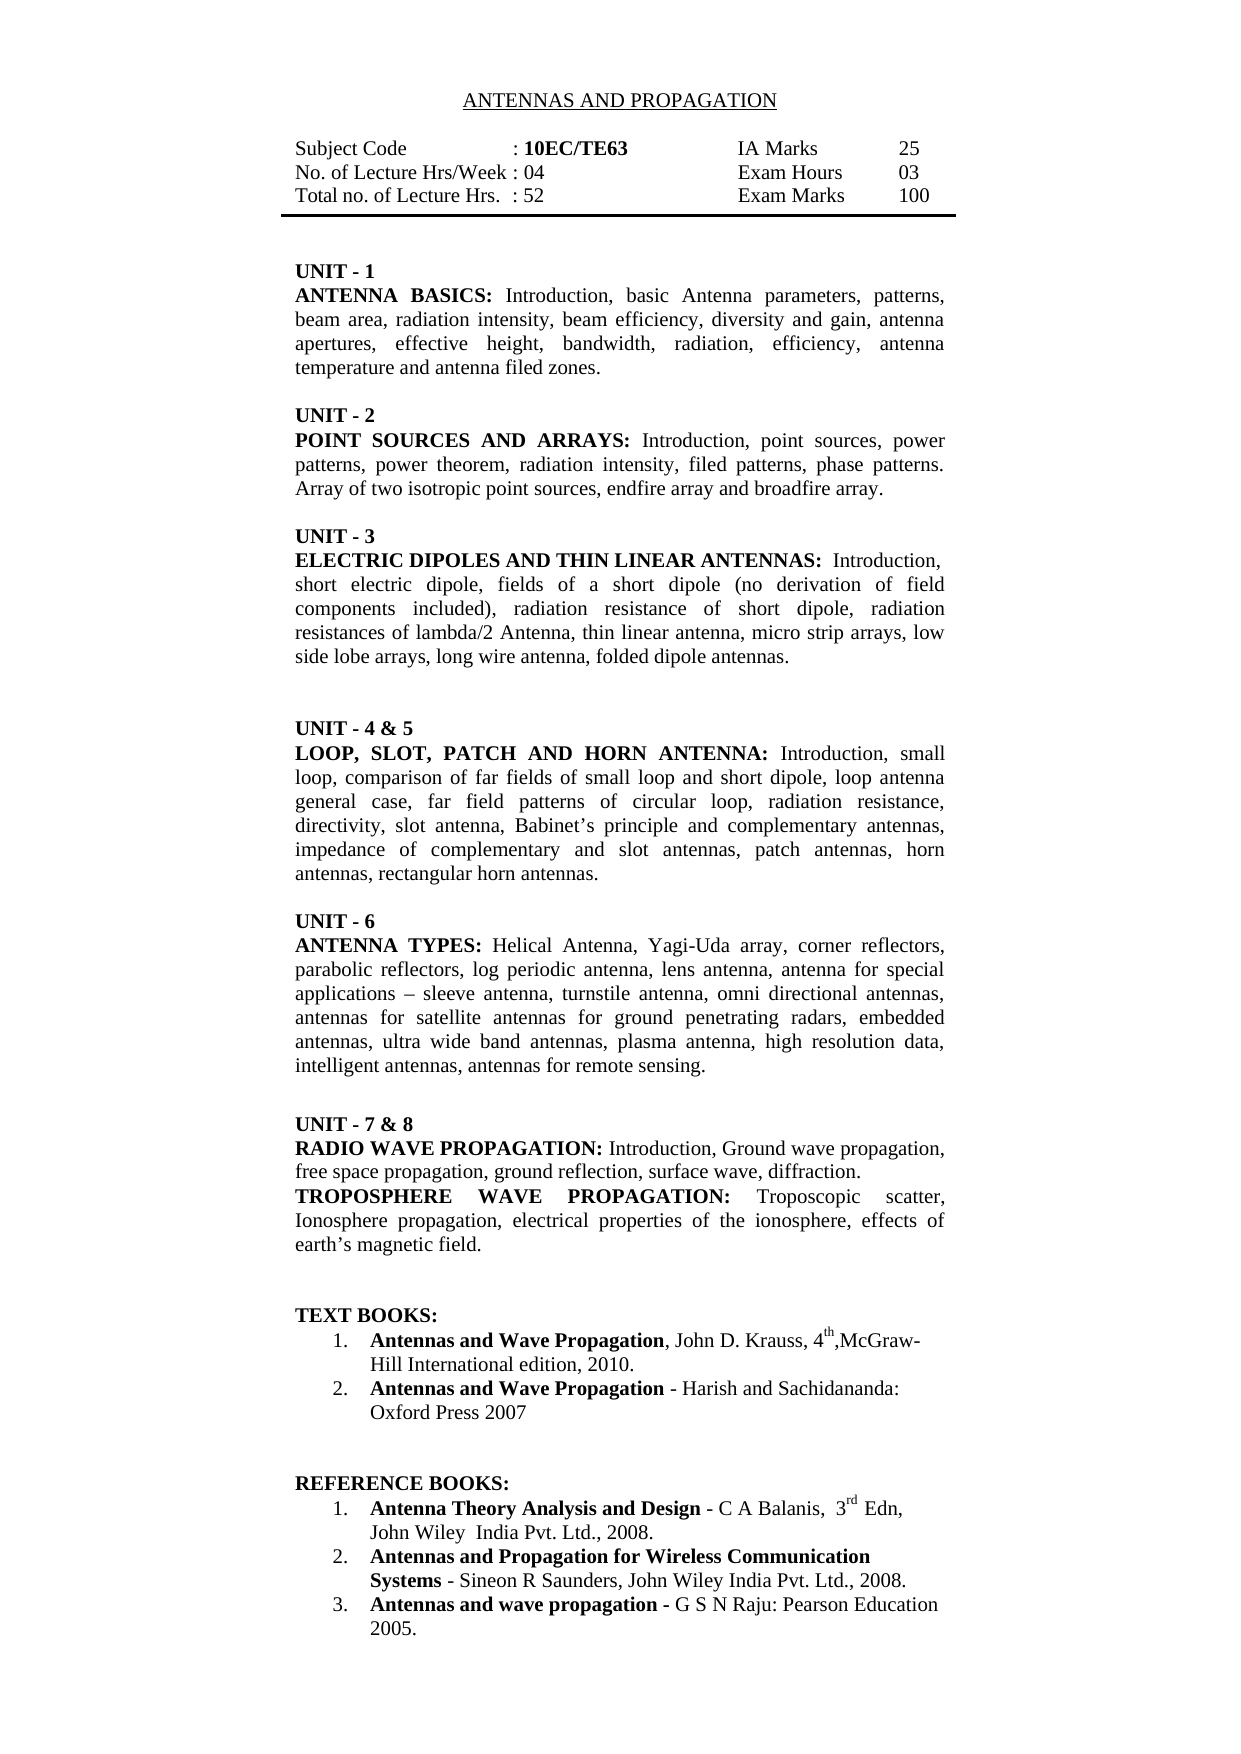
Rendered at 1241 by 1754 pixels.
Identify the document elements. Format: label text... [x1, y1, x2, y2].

subtitle UNIT - 7 & 8 [295, 1112, 1065, 1136]
text Subject Code : 10EC/TE63 IA Marks 25 [295, 136, 1065, 160]
text ANTENNA BASICS: Introduction, basic Antenna parameters, patterns, beam area, radiation intensity, beam efficiency, diversity and gain, antenna apertures, effective height, bandwidth, radiation, efficiency, antenna temperature and antenna filed zones. [295, 283, 945, 379]
text ELECTRIC DIPOLES AND THIN LINEAR ANTENNAS: Introduction, [295, 548, 1065, 572]
list Antennas and wave propagation - G S N Raju: Pearson Education 2005. [332, 1592, 945, 1640]
subtitle UNIT - 1 [295, 259, 1065, 283]
subtitle UNIT - 3 [295, 524, 1065, 548]
text POINT SOURCES AND ARRAYS: Introduction, point sources, power patterns, power theorem, radiation intensity, filed patterns, phase patterns. Array of two isotropic point sources, endfire array and broadfire array. [295, 428, 945, 500]
subtitle UNIT - 6 [295, 909, 1065, 933]
text RADIO WAVE PROPAGATION: Introduction, Ground wave propagation, free space propagation, ground reflection, surface wave, diffraction. [295, 1136, 945, 1183]
text No. of Lecture Hrs/Week : 04 Exam Hours 03 [295, 160, 1065, 184]
subtitle REFERENCE BOOKS: [295, 1472, 1065, 1495]
text ANTENNA TYPES: Helical Antenna, Yagi-Uda array, corner reflectors, parabolic reflectors, log periodic antenna, lens antenna, antenna for special applications – sleeve antenna, turnstile antenna, omni directional antennas, antennas for satellite antennas for ground penetrating radars, embedded antennas, ultra wide band antennas, plasma antenna, high resolution data, intelligent antennas, antennas for remote sensing. [295, 933, 945, 1077]
subtitle UNIT - 4 & 5 [295, 717, 1065, 741]
subtitle UNIT - 2 [295, 404, 1065, 428]
text ANTENNAS AND PROPAGATION [462, 88, 917, 112]
text short electric dipole, fields of a short dipole (no derivation of field components included), radiation resistance of short dipole, radiation resistances of lambda/2 Antenna, thin linear antenna, micro strip arrays, low side lobe arrays, long wire antenna, folded dipole antennas. [295, 572, 946, 668]
text Total no. of Lecture Hrs. : 52 Exam Marks 100 [295, 184, 1065, 208]
list Antenna Theory Analysis and Design - C A Balanis, 3rd Edn, John Wiley India Pvt. Ltd., 2008. [332, 1496, 945, 1544]
subtitle TEXT BOOKS: [295, 1304, 1065, 1327]
list Antennas and Propagation for Wireless Communication Systems - Sineon R Saunders, John Wiley India Pvt. Ltd., 2008. [332, 1545, 946, 1592]
list Antennas and Wave Propagation - Harish and Sachidananda: Oxford Press 2007 [332, 1376, 945, 1424]
text LOOP, SLOT, PATCH AND HORN ANTENNA: Introduction, small loop, comparison of far fields of small loop and short dipole, loop antenna general case, far field patterns of circular loop, radiation resistance, directivity, slot antenna, Babinet’s principle and complementary antennas, impedance of complementary and slot antennas, patch antennas, horn antennas, rectangular horn antennas. [295, 741, 945, 885]
list Antennas and Wave Propagation, John D. Krauss, 4th,McGraw- Hill International edition, 2010. [332, 1328, 945, 1376]
